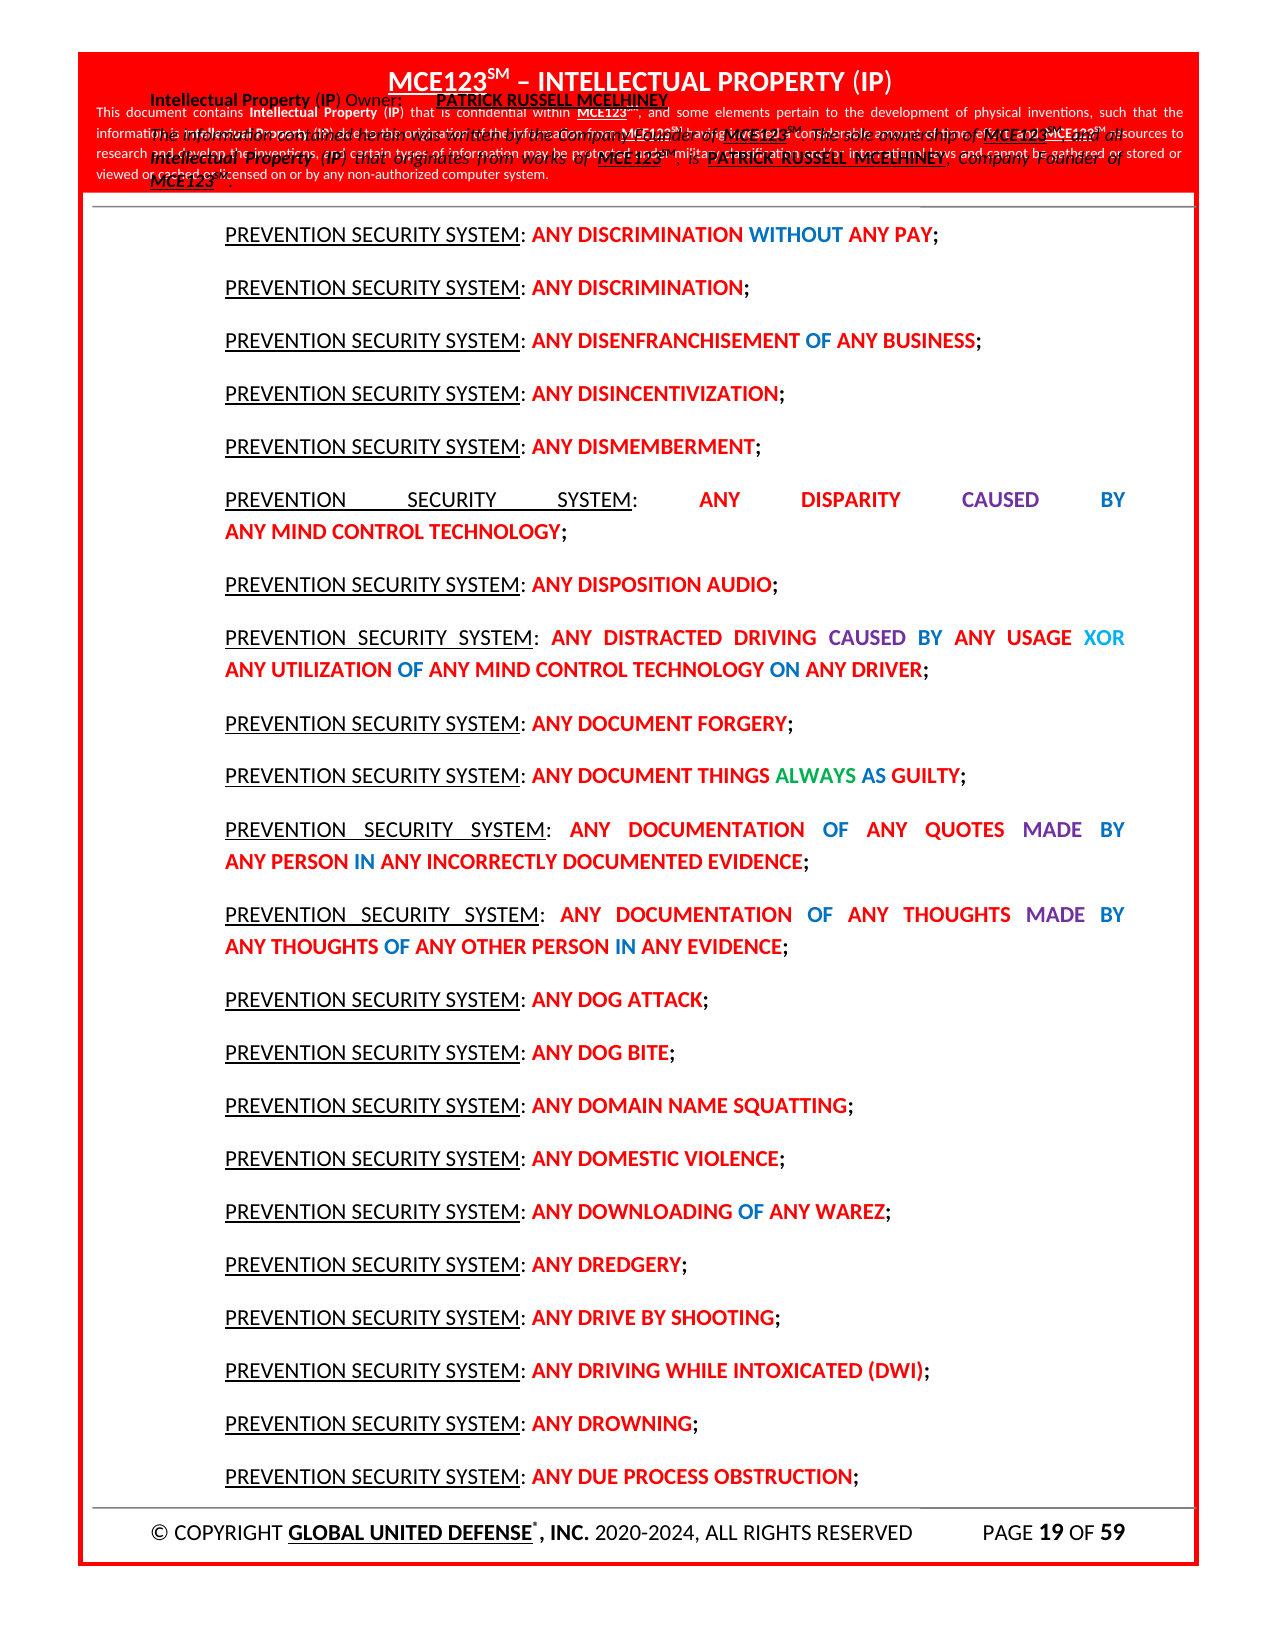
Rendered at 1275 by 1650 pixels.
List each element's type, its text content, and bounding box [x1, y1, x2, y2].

text PREVENTION SECURITY SYSTEM: ANY DUE PROCESS OBSTRUCTION; [225, 1462, 1125, 1490]
text PREVENTION SECURITY SYSTEM: ANY DROWNING; [225, 1409, 1125, 1437]
text PREVENTION SECURITY SYSTEM: ANY DOG ATTACK; [225, 985, 1125, 1013]
text PREVENTION SECURITY SYSTEM: ANY DRIVE BY SHOOTING; [225, 1303, 1125, 1331]
text PREVENTION SECURITY SYSTEM: ANY DOCUMENTATION OF ANY THOUGHTS MADE BY ANY THOUGHTS OF ANY OTHER PERSON IN ANY EVIDENCE; [225, 900, 1125, 960]
text PREVENTION SECURITY SYSTEM: ANY DISINCENTIVIZATION; [225, 379, 1125, 407]
text PREVENTION SECURITY SYSTEM: ANY DOCUMENT FORGERY; [225, 709, 1125, 737]
text PREVENTION SECURITY SYSTEM: ANY DISTRACTED DRIVING CAUSED BY ANY USAGE XOR ANY UTILIZATION OF ANY MIND CONTROL TECHNOLOGY ON ANY DRIVER; [225, 623, 1125, 684]
text PREVENTION SECURITY SYSTEM: ANY DRIVING WHILE INTOXICATED (DWI); [225, 1356, 1125, 1384]
text PREVENTION SECURITY SYSTEM: ANY DOG BITE; [225, 1038, 1125, 1066]
text PREVENTION SECURITY SYSTEM: ANY DOWNLOADING OF ANY WAREZ; [225, 1197, 1125, 1225]
text PREVENTION SECURITY SYSTEM: ANY DISPARITY CAUSED BY ANY MIND CONTROL TECHNOLOGY; [225, 485, 1125, 545]
text PREVENTION SECURITY SYSTEM: ANY DISPOSITION AUDIO; [225, 570, 1125, 598]
text PREVENTION SECURITY SYSTEM: ANY DISCRIMINATION WITHOUT ANY PAY; [225, 220, 1125, 248]
text PREVENTION SECURITY SYSTEM: ANY DOMAIN NAME SQUATTING; [225, 1091, 1125, 1119]
text PREVENTION SECURITY SYSTEM: ANY DREDGERY; [225, 1250, 1125, 1278]
text PREVENTION SECURITY SYSTEM: ANY DISMEMBERMENT; [225, 432, 1125, 460]
text PREVENTION SECURITY SYSTEM: ANY DOCUMENTATION OF ANY QUOTES MADE BY ANY PERSON IN ANY INCORRECTLY DOCUMENTED EVIDENCE; [225, 815, 1125, 875]
text PREVENTION SECURITY SYSTEM: ANY DISENFRANCHISEMENT OF ANY BUSINESS; [225, 326, 1125, 354]
text PREVENTION SECURITY SYSTEM: ANY DISCRIMINATION; [225, 273, 1125, 301]
text PREVENTION SECURITY SYSTEM: ANY DOMESTIC VIOLENCE; [225, 1144, 1125, 1172]
text PREVENTION SECURITY SYSTEM: ANY DOCUMENT THINGS ALWAYS AS GUILTY; [225, 762, 1125, 790]
